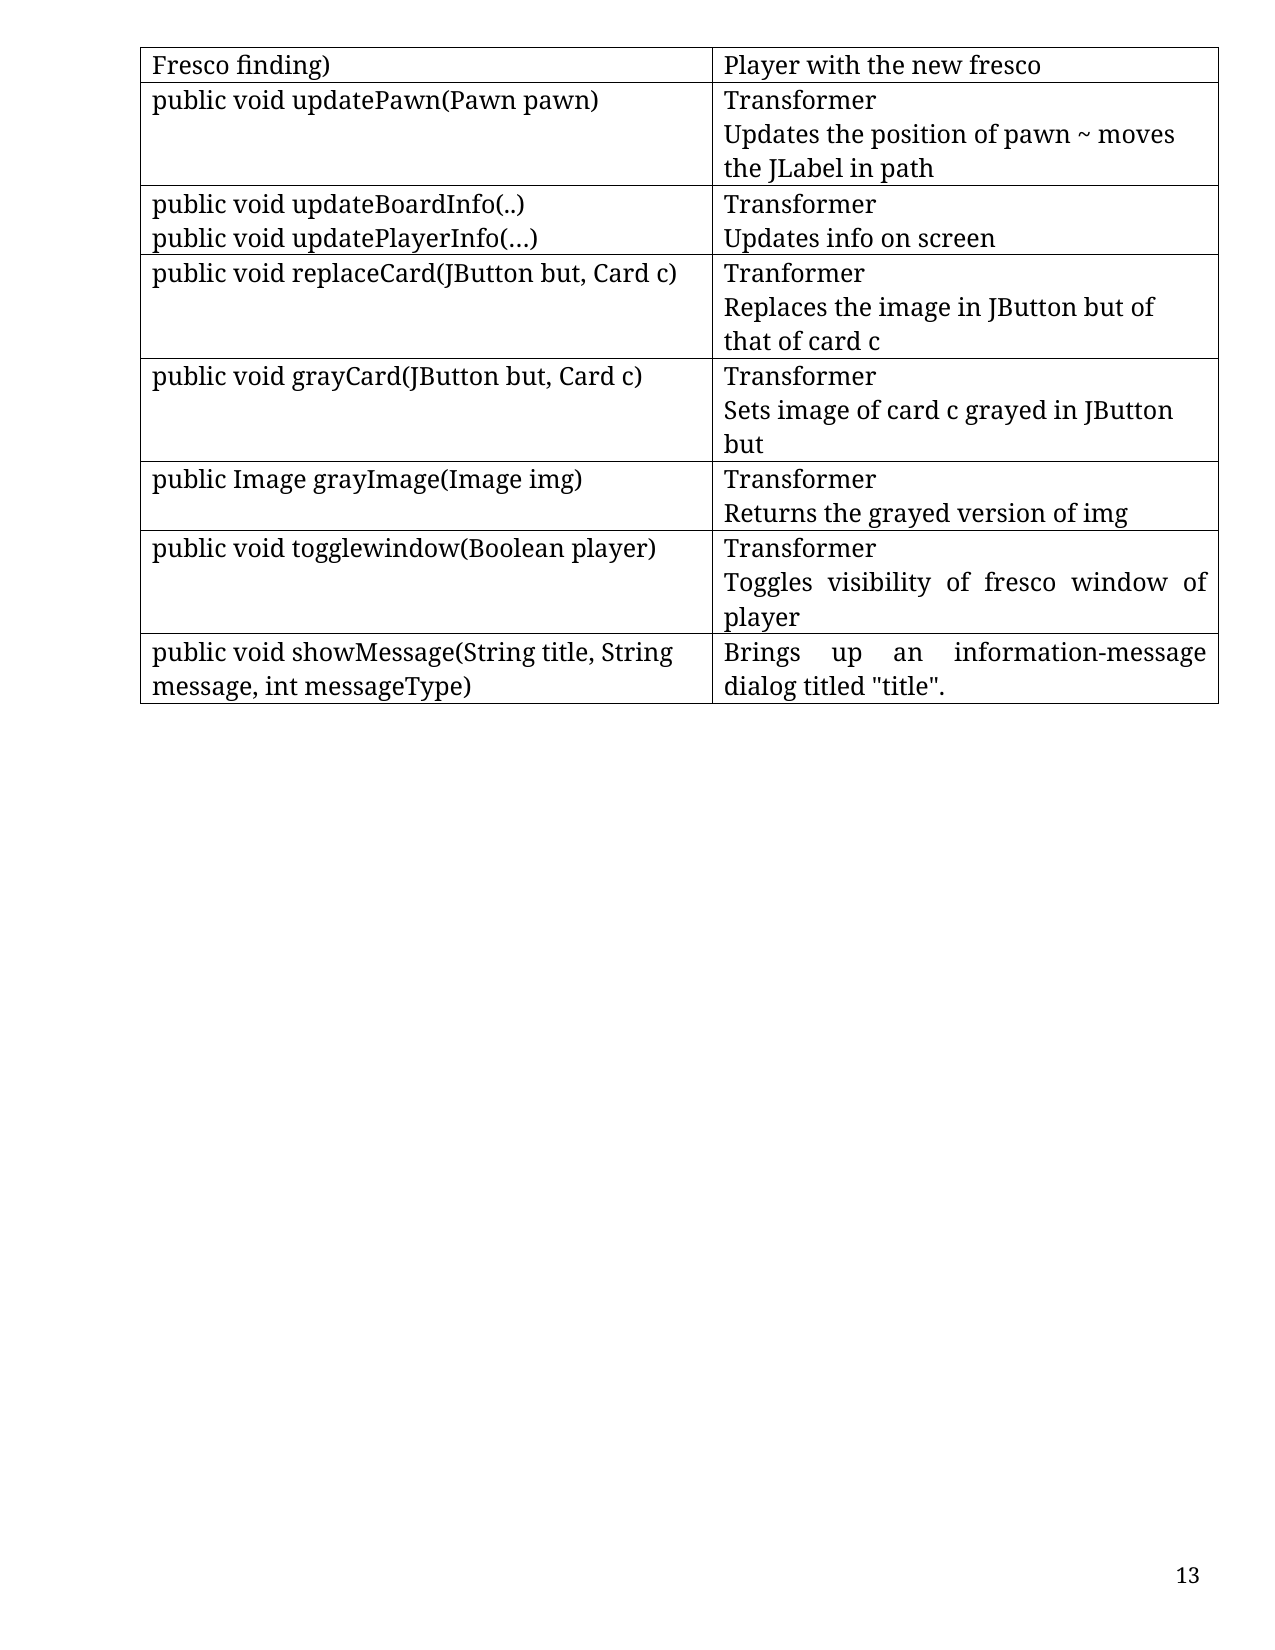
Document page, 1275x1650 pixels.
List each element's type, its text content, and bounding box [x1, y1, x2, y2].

table_cell Transformer Updates the position of pawn ~ moves the JLabel in path [713, 83, 1218, 185]
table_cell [141, 48, 712, 82]
table_cell Transformer Toggles visibility of fresco window of player [713, 531, 1218, 633]
table_cell public void replaceCard(JButton but, Card c) [141, 255, 712, 358]
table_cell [713, 48, 1218, 82]
table_cell public void grayCard(JButton but, Card c) [141, 359, 712, 461]
table_cell public void showMessage(String title, String message, int messageType) [141, 634, 712, 702]
table_cell public Image grayImage(Image img) [141, 462, 712, 530]
table_cell Tranformer Replaces the image in JButton but of that of card c [713, 255, 1218, 358]
table_cell Brings up an information-message dialog titled "title". [713, 634, 1218, 702]
table_cell public void updatePawn(Pawn pawn) [141, 83, 712, 185]
table_cell public void updateBoardInfo(..) public void updatePlayerInfo(…) [141, 186, 712, 254]
table_cell Transformer Sets image of card c grayed in JButton but [713, 359, 1218, 461]
table_cell public void togglewindow(Boolean player) [141, 531, 712, 633]
table_cell Transformer Returns the grayed version of img [713, 462, 1218, 530]
table_cell Transformer Updates info on screen [713, 186, 1218, 254]
